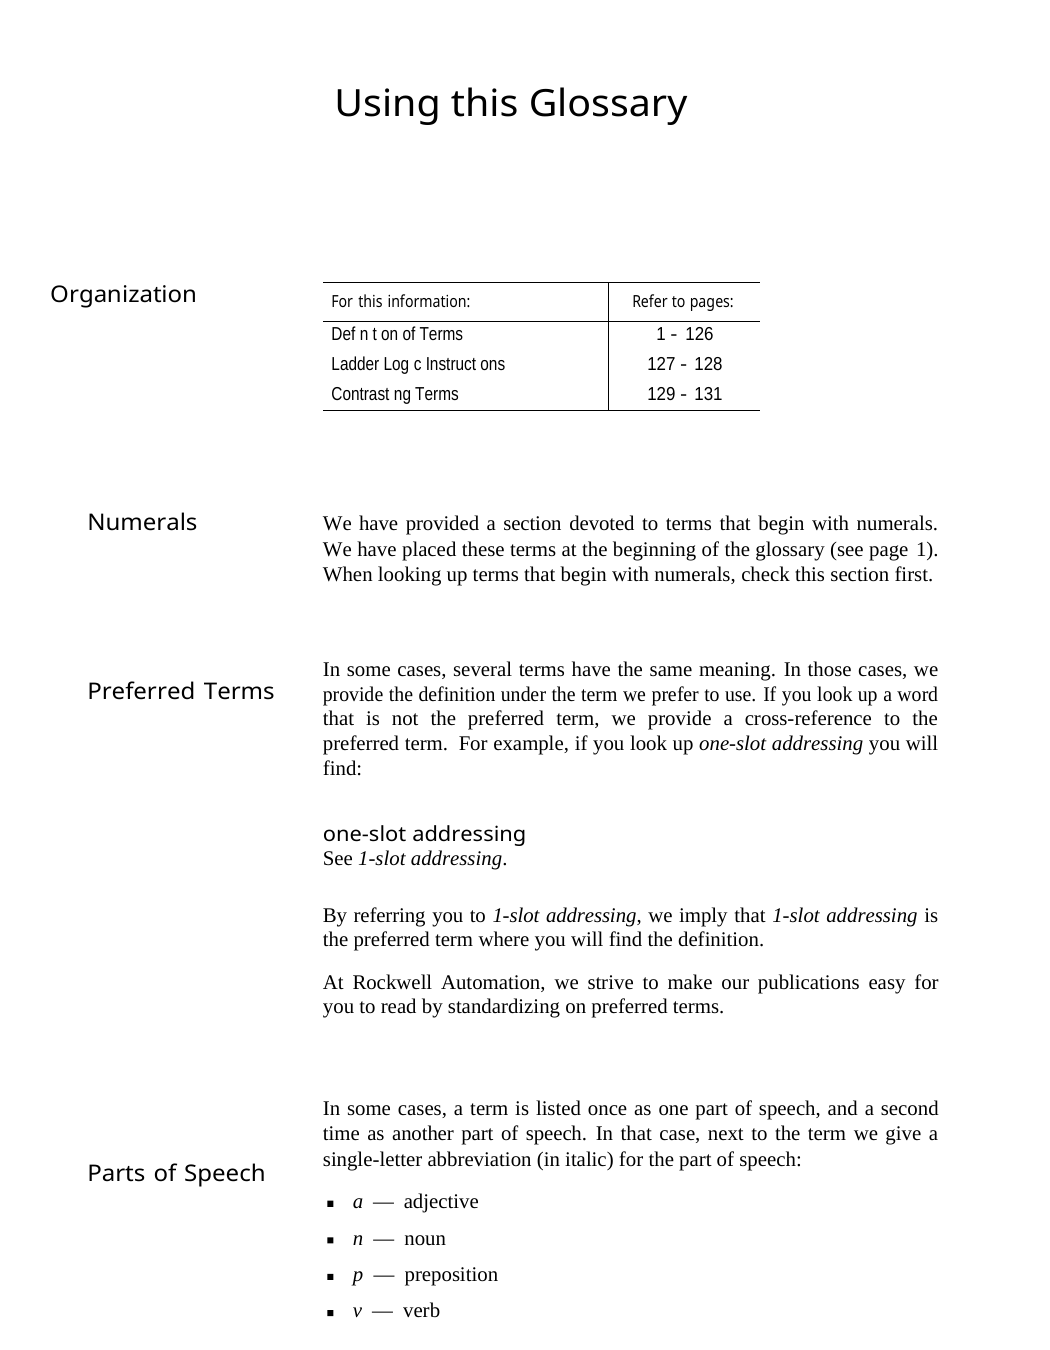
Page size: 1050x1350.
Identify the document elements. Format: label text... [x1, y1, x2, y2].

text See 1-slot addressing. [323, 846, 969, 870]
text In some cases, a term is listed once as one part of speech, and a second time as another part of speech. In that case, next to the term we give a single-letter abbreviation (in italic) for the part of speech: [323, 1096, 938, 1171]
text p — preposition [353, 1262, 969, 1286]
text By referring you to 1-slot addressing, we imply that 1-slot addressing is the preferred term where you will find the definition. [323, 903, 938, 951]
text Numerals [87, 506, 279, 538]
text v — verb [353, 1298, 969, 1322]
text a — adjective [353, 1189, 969, 1213]
text one-slot addressing [323, 822, 969, 846]
text Organization [50, 278, 969, 309]
text Parts of Speech [87, 1157, 279, 1188]
text At Rockwell Automation, we strive to make our publications easy for you to read by standardizing on preferred terms. [323, 970, 938, 1018]
text Preferred Terms [87, 675, 279, 706]
text n — noun [353, 1225, 969, 1249]
text In some cases, several terms have the same meaning. In those cases, we provide the definition under the term we prefer to use. If you look up a word that is not the preferred term, we provide a cross-reference to the preferred term. For example, if you look up one-slot addressing you will find: [323, 657, 938, 779]
subtitle Using this Glossary [52, 81, 969, 125]
text We have provided a section devoted to terms that begin with numerals. We have placed these terms at the beginning of the glossary (see page 1). When looking up terms that begin with numerals, check this section first. [323, 511, 938, 586]
